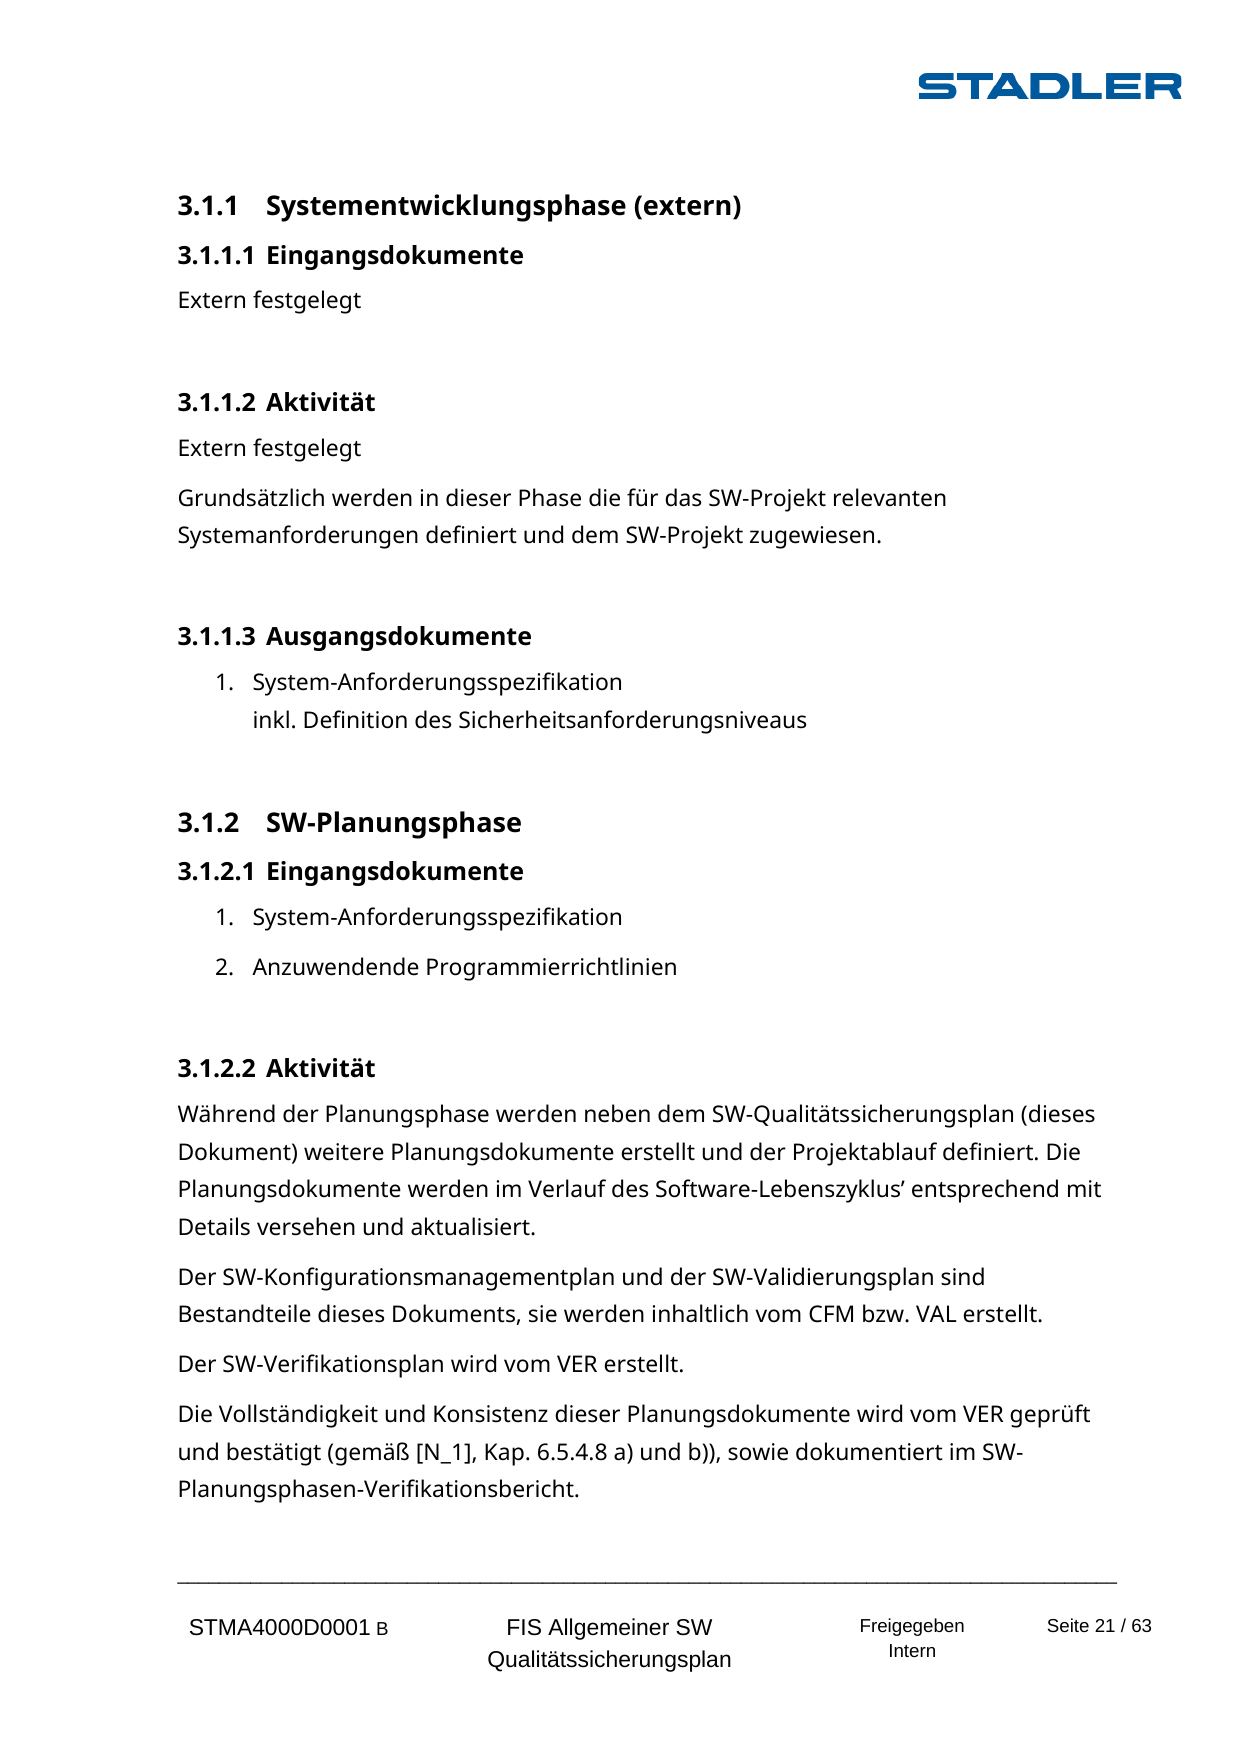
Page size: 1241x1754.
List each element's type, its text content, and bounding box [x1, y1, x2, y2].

subtitle Eingangsdokumente [177, 237, 1122, 271]
text Extern festgelegt [177, 431, 1122, 463]
text Der SW-Konfigurationsmanagementplan und der SW-Validierungsplan sind Bestandteile dieses Dokuments, sie werden inhaltlich vom CFM bzw. VAL erstellt. [177, 1261, 1122, 1329]
text Der SW-Verifikationsplan wird vom VER erstellt. [177, 1348, 1122, 1379]
text Die Vollständigkeit und Konsistenz dieser Planungsdokumente wird vom VER geprüft und bestätigt (gemäß [N_1], Kap. 6.5.4.8 a) und b)), sowie dokumentiert im SW-Planungsphasen-Verifikationsbericht. [177, 1398, 1122, 1504]
list System-Anforderungsspezifikation [215, 901, 1122, 932]
list Anzuwendende Programmierrichtlinien [215, 951, 1122, 982]
subtitle Eingangsdokumente [177, 854, 1122, 888]
text Extern festgelegt [177, 284, 1122, 316]
text Während der Planungsphase werden neben dem SW-Qualitätssicherungsplan (dieses Dokument) weitere Planungsdokumente erstellt und der Projektablauf definiert. Die Planungsdokumente werden im Verlauf des Software-Lebenszyklus’ entsprechend mit Details versehen und aktualisiert. [177, 1098, 1122, 1242]
subtitle Aktivität [177, 384, 1122, 418]
list System-Anforderungsspezifikation inkl. Definition des Sicherheitsanforderungsniveaus [215, 666, 1122, 735]
text Grundsätzlich werden in dieser Phase die für das SW-Projekt relevanten Systemanforderungen definiert und dem SW-Projekt zugewiesen. [177, 481, 1122, 550]
subtitle Aktivität [177, 1051, 1122, 1085]
subtitle SW-Planungsphase [177, 803, 1122, 840]
subtitle Ausgangsdokumente [177, 619, 1122, 653]
picture [918, 73, 1182, 99]
subtitle Systementwicklungsphase (extern) [177, 187, 1122, 224]
